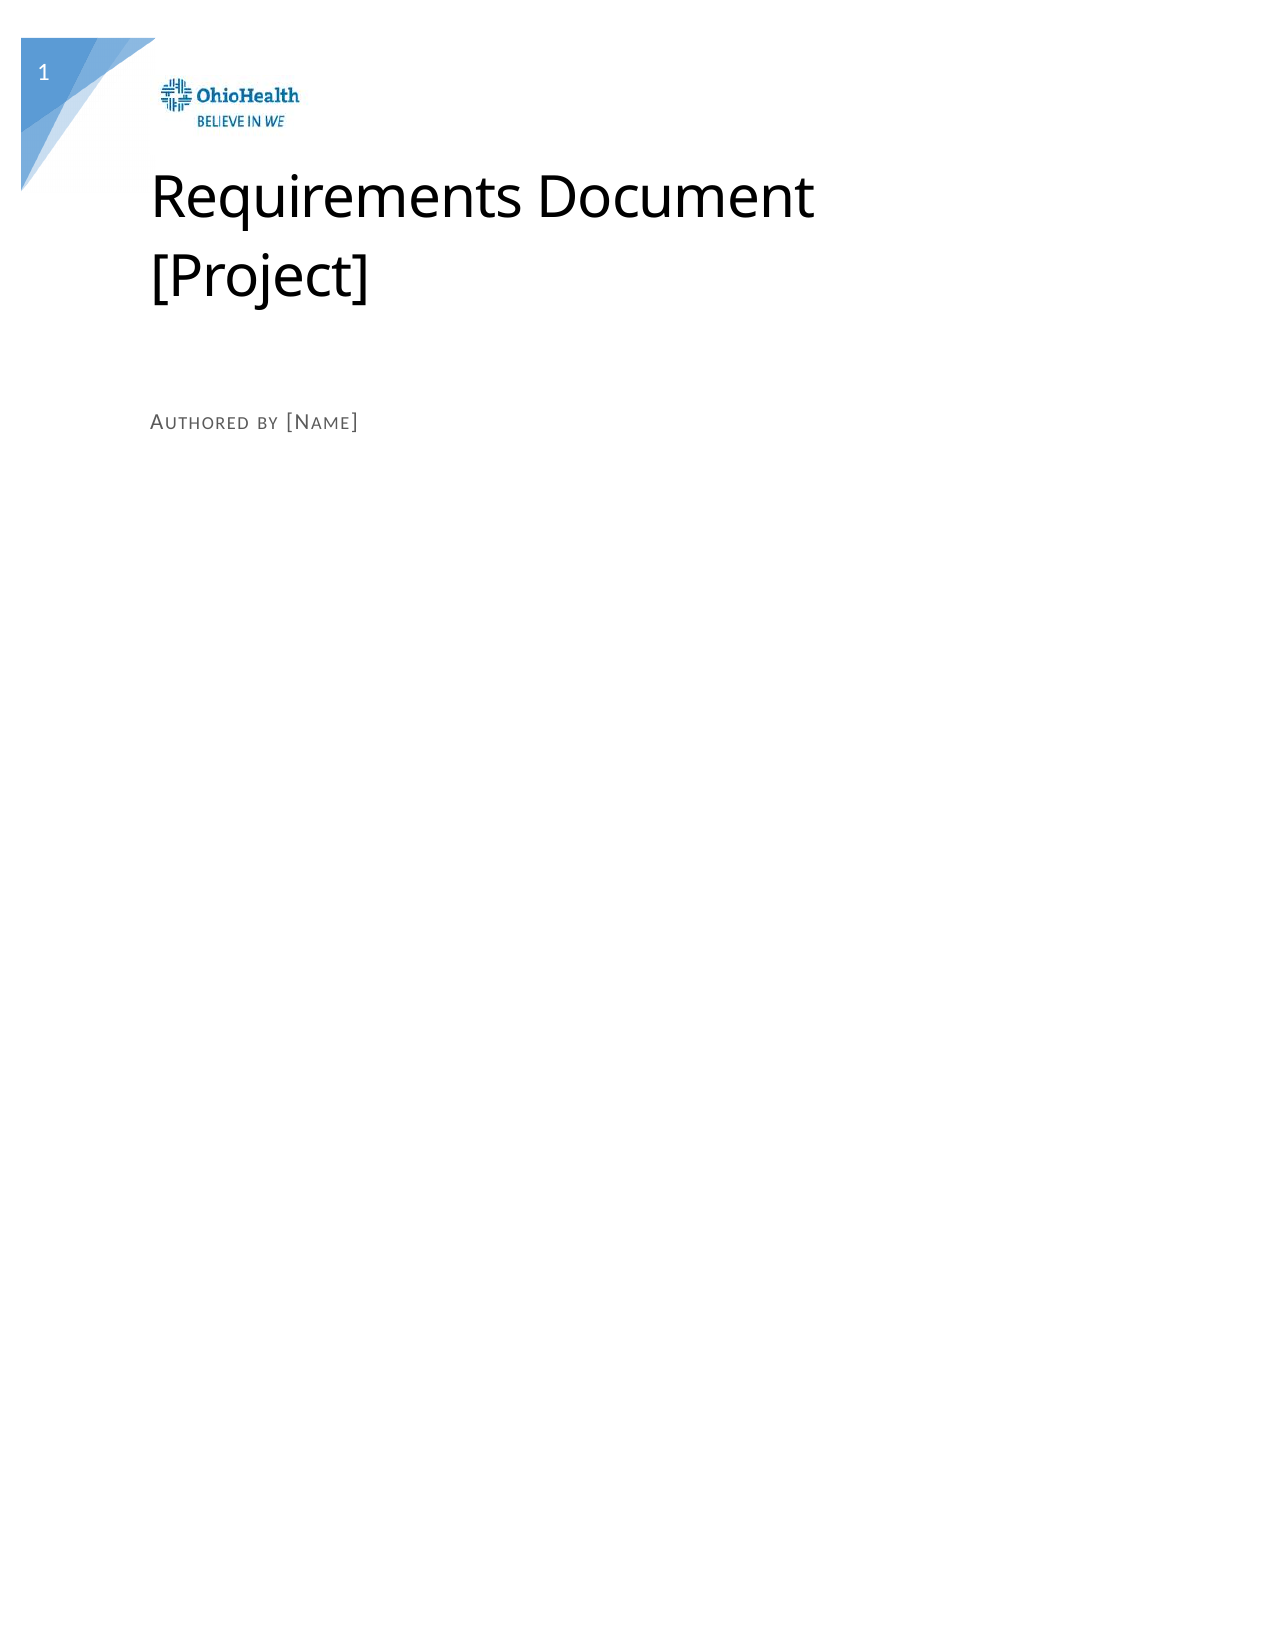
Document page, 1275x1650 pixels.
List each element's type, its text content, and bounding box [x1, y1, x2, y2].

picture [21, 37, 314, 193]
title Requirements Document [150, 154, 1125, 234]
subtitle Authored by [Name] [150, 407, 1125, 435]
title [Project] [150, 234, 1125, 313]
